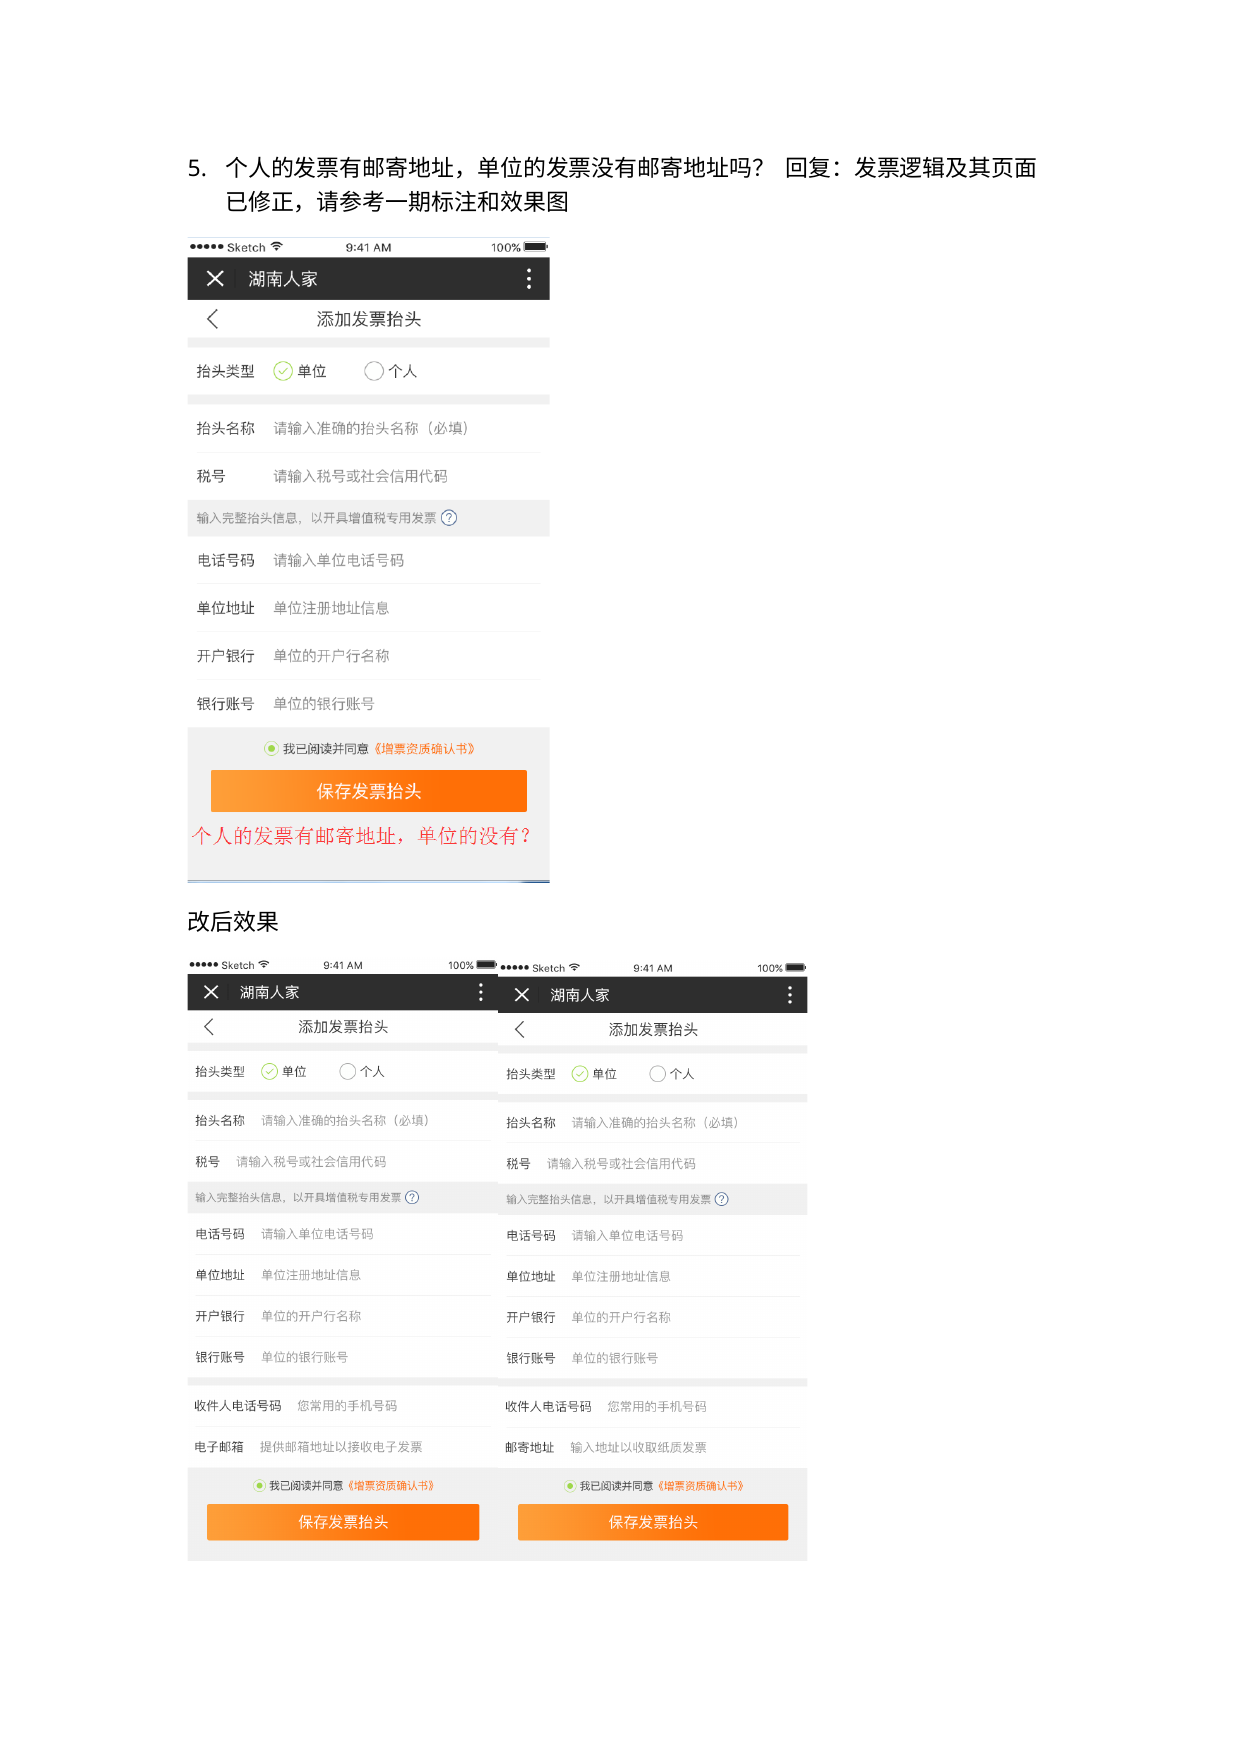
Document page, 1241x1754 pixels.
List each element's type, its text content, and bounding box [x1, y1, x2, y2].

picture [187, 957, 808, 1561]
text 改后效果 [187, 903, 1053, 937]
list 个人的发票有邮寄地址，单位的发票没有邮寄地址吗？ 回复：发票逻辑及其页面已修正，请参考一期标注和效果图 [187, 150, 1053, 217]
picture [187, 237, 550, 883]
